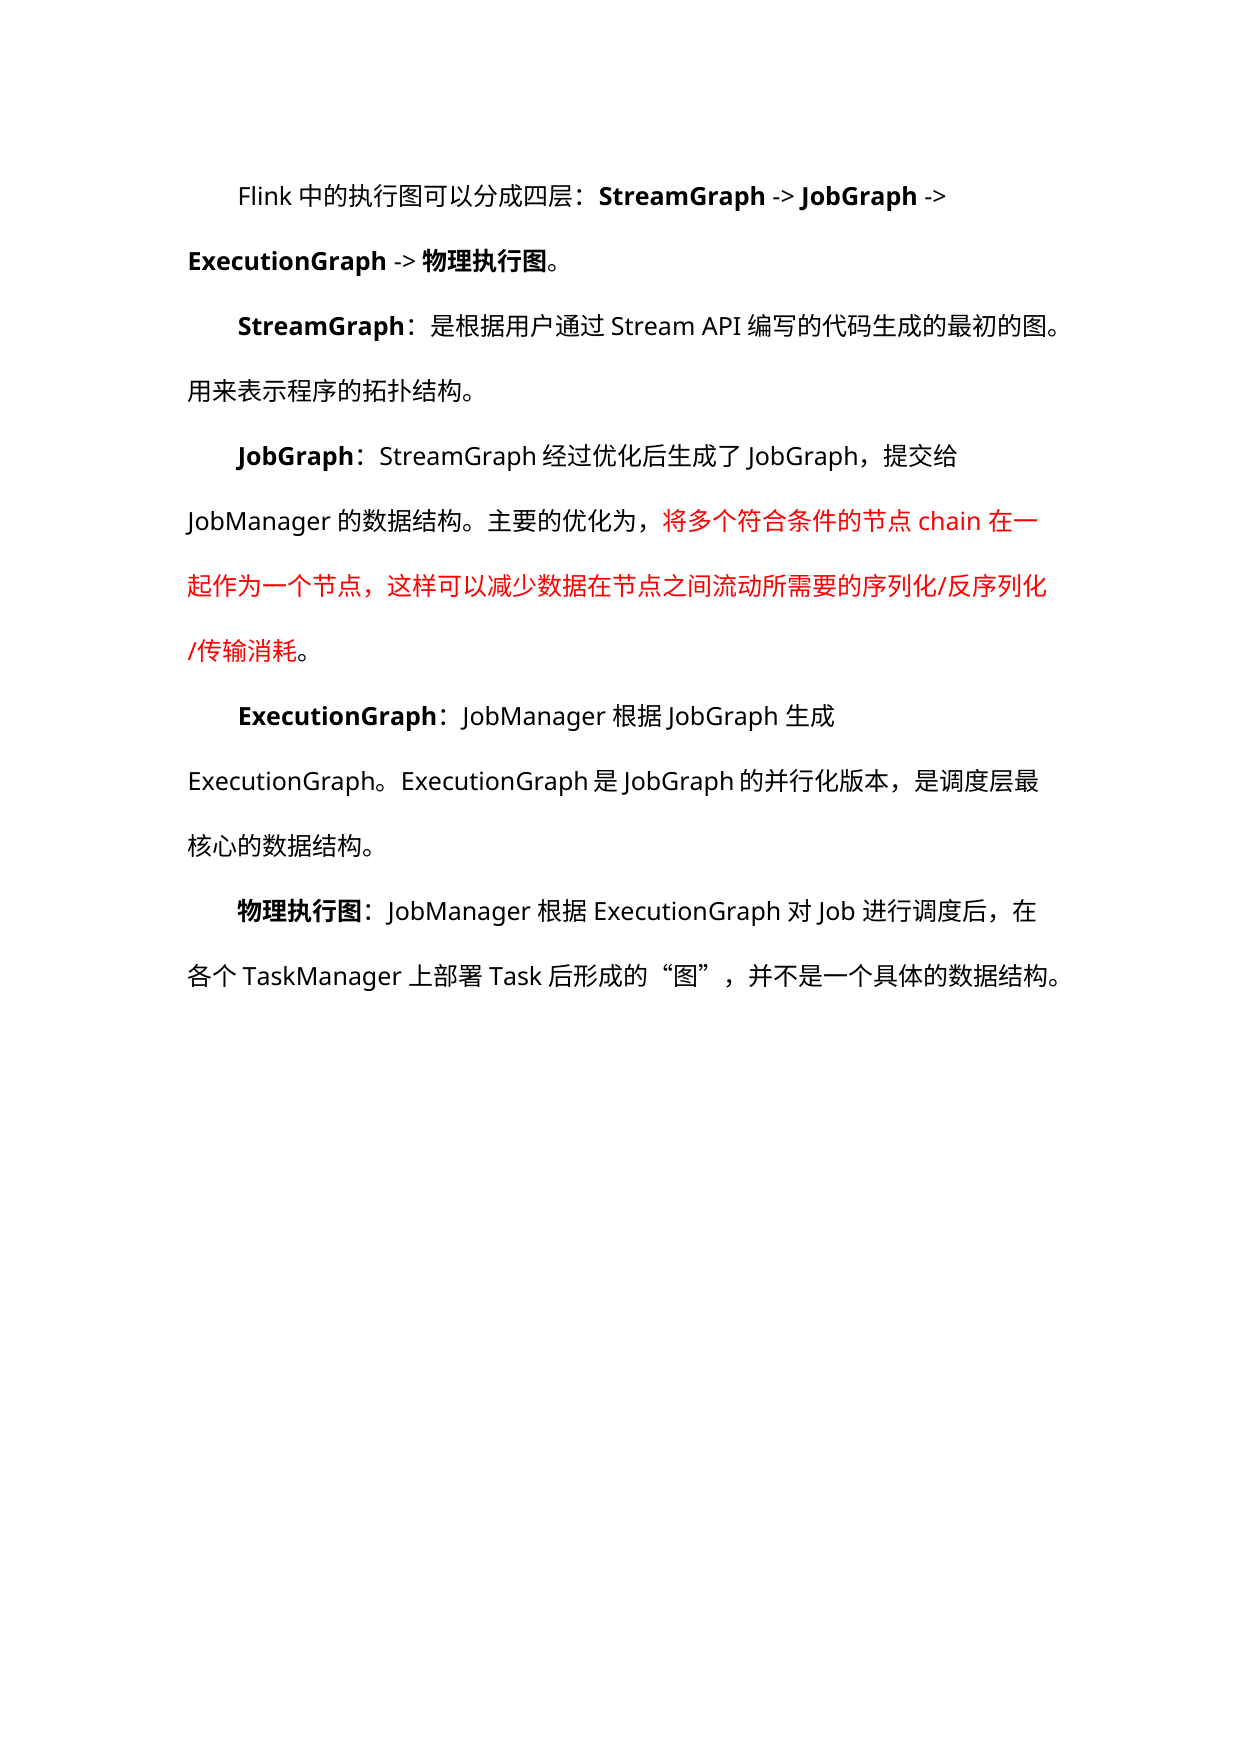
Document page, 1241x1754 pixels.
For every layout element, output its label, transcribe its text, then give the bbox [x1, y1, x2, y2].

text JobGraph：StreamGraph经过优化后生成了 JobGraph，提交给 JobManager 的数据结构。主要的优化为，将多个符合条件的节点 chain 在一起作为一个节点，这样可以减少数据在节点之间流动所需要的序列化/反序列化/传输消耗。 [187, 422, 1053, 682]
text StreamGraph：是根据用户通过 Stream API 编写的代码生成的最初的图。用来表示程序的拓扑结构。 [187, 292, 1053, 422]
text 物理执行图：JobManager 根据 ExecutionGraph 对 Job 进行调度后，在各个TaskManager 上部署 Task 后形成的“图”，并不是一个具体的数据结构。 [187, 877, 1053, 1007]
text ExecutionGraph：JobManager 根据 JobGraph 生成ExecutionGraph。ExecutionGraph是JobGraph的并行化版本，是调度层最核心的数据结构。 [187, 682, 1053, 877]
text Flink 中的执行图可以分成四层：StreamGraph -> JobGraph -> ExecutionGraph -> 物理执行图。 [187, 162, 1053, 292]
